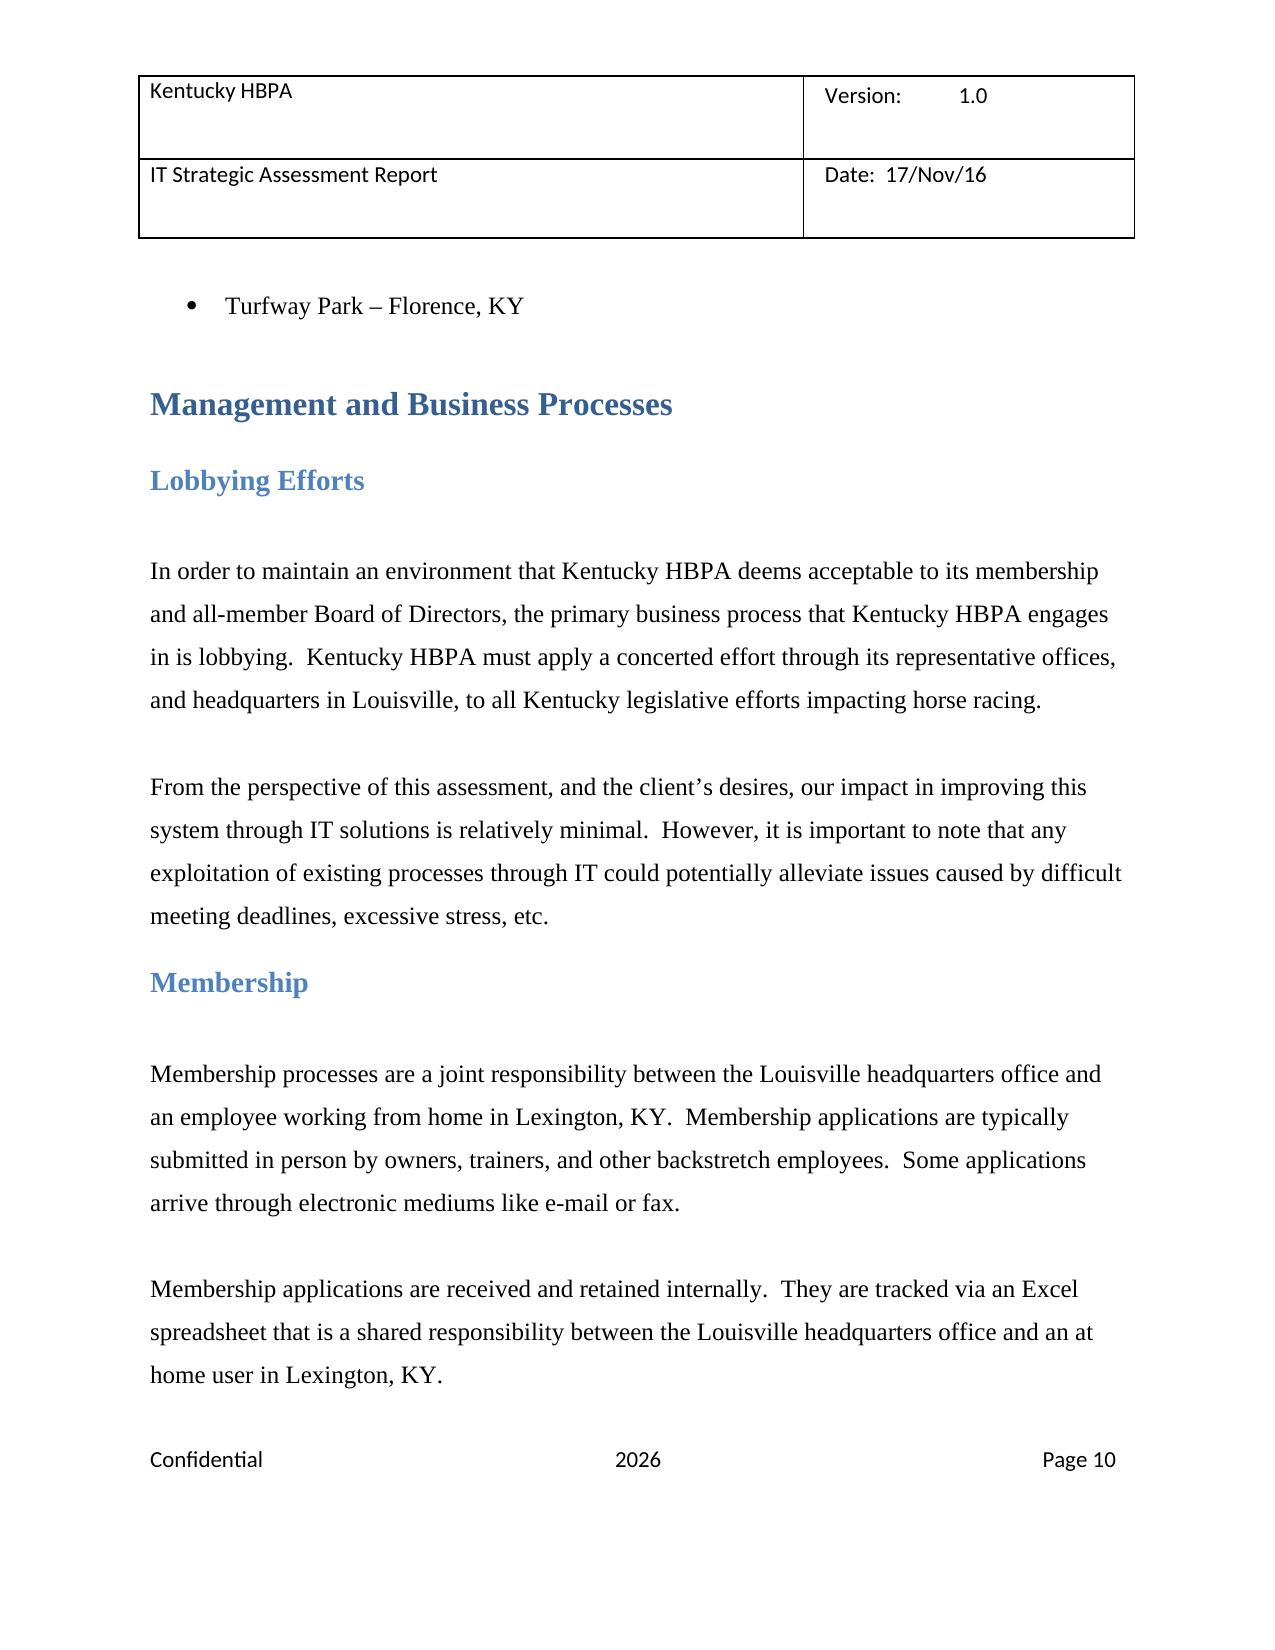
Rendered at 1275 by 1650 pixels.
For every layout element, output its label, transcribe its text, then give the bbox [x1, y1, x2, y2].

text From the perspective of this assessment, and the client’s desires, our impact in improving this system through IT solutions is relatively minimal. However, it is important to note that any exploitation of existing processes through IT could potentially alleviate issues caused by difficult meeting deadlines, excessive stress, etc. [150, 772, 1125, 930]
subtitle Lobbying Efforts [150, 463, 1125, 496]
subtitle Management and Business Processes [150, 384, 1125, 423]
text Membership processes are a joint responsibility between the Louisville headquarters office and an employee working from home in Lexington, KY. Membership applications are typically submitted in person by owners, trainers, and other backstretch employees. Some applications arrive through electronic mediums like e-mail or fax. [150, 1059, 1125, 1217]
text In order to maintain an environment that Kentucky HBPA deems acceptable to its membership and all-member Board of Directors, the primary business process that Kentucky HBPA engages in is lobbying. Kentucky HBPA must apply a concerted effort through its representative offices, and headquarters in Louisville, to all Kentucky legislative efforts impacting horse racing. [150, 556, 1125, 714]
text Membership applications are received and retained internally. They are tracked via an Excel spreadsheet that is a shared responsibility between the Louisville headquarters office and an at home user in Lexington, KY. [150, 1274, 1125, 1389]
subtitle Membership [150, 965, 1125, 999]
list Turfway Park – Florence, KY [187, 291, 1125, 320]
